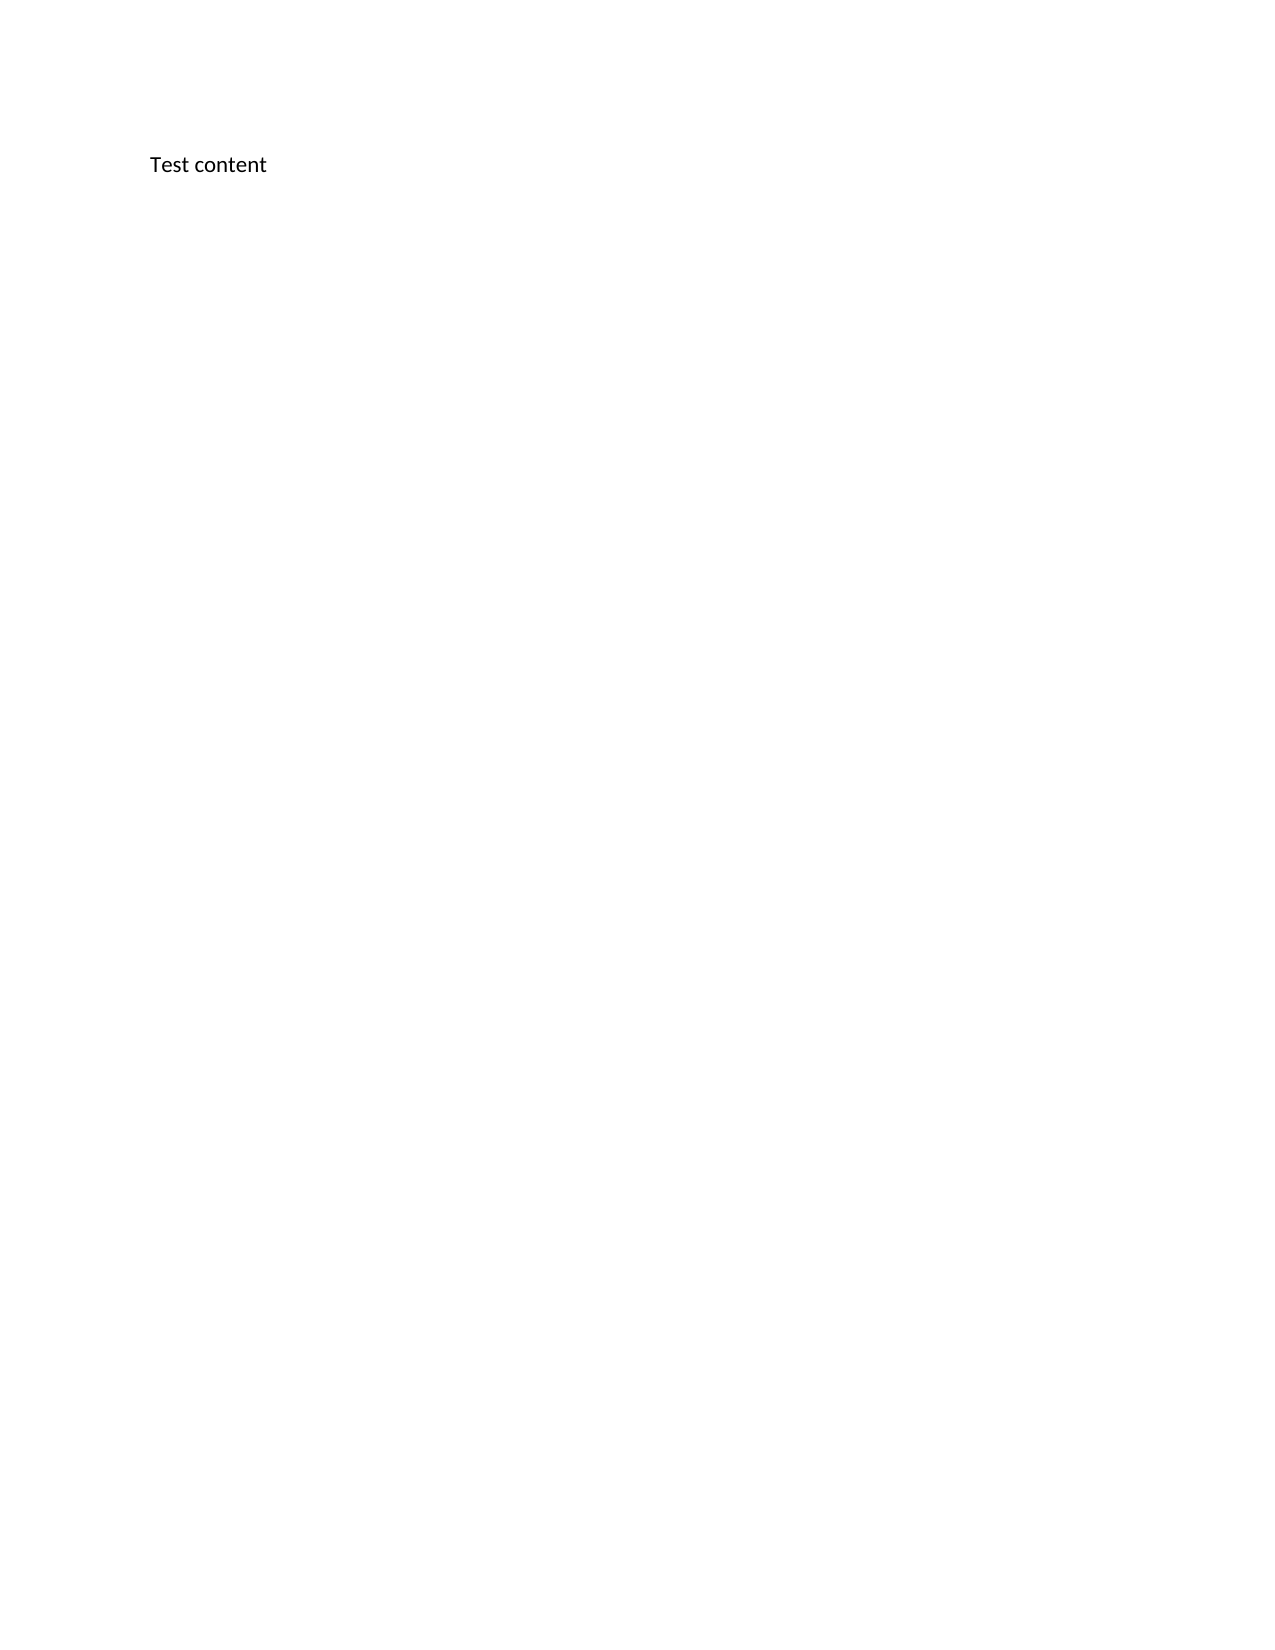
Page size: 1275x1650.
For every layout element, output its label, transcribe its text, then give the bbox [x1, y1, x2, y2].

text Test content [150, 150, 1125, 178]
